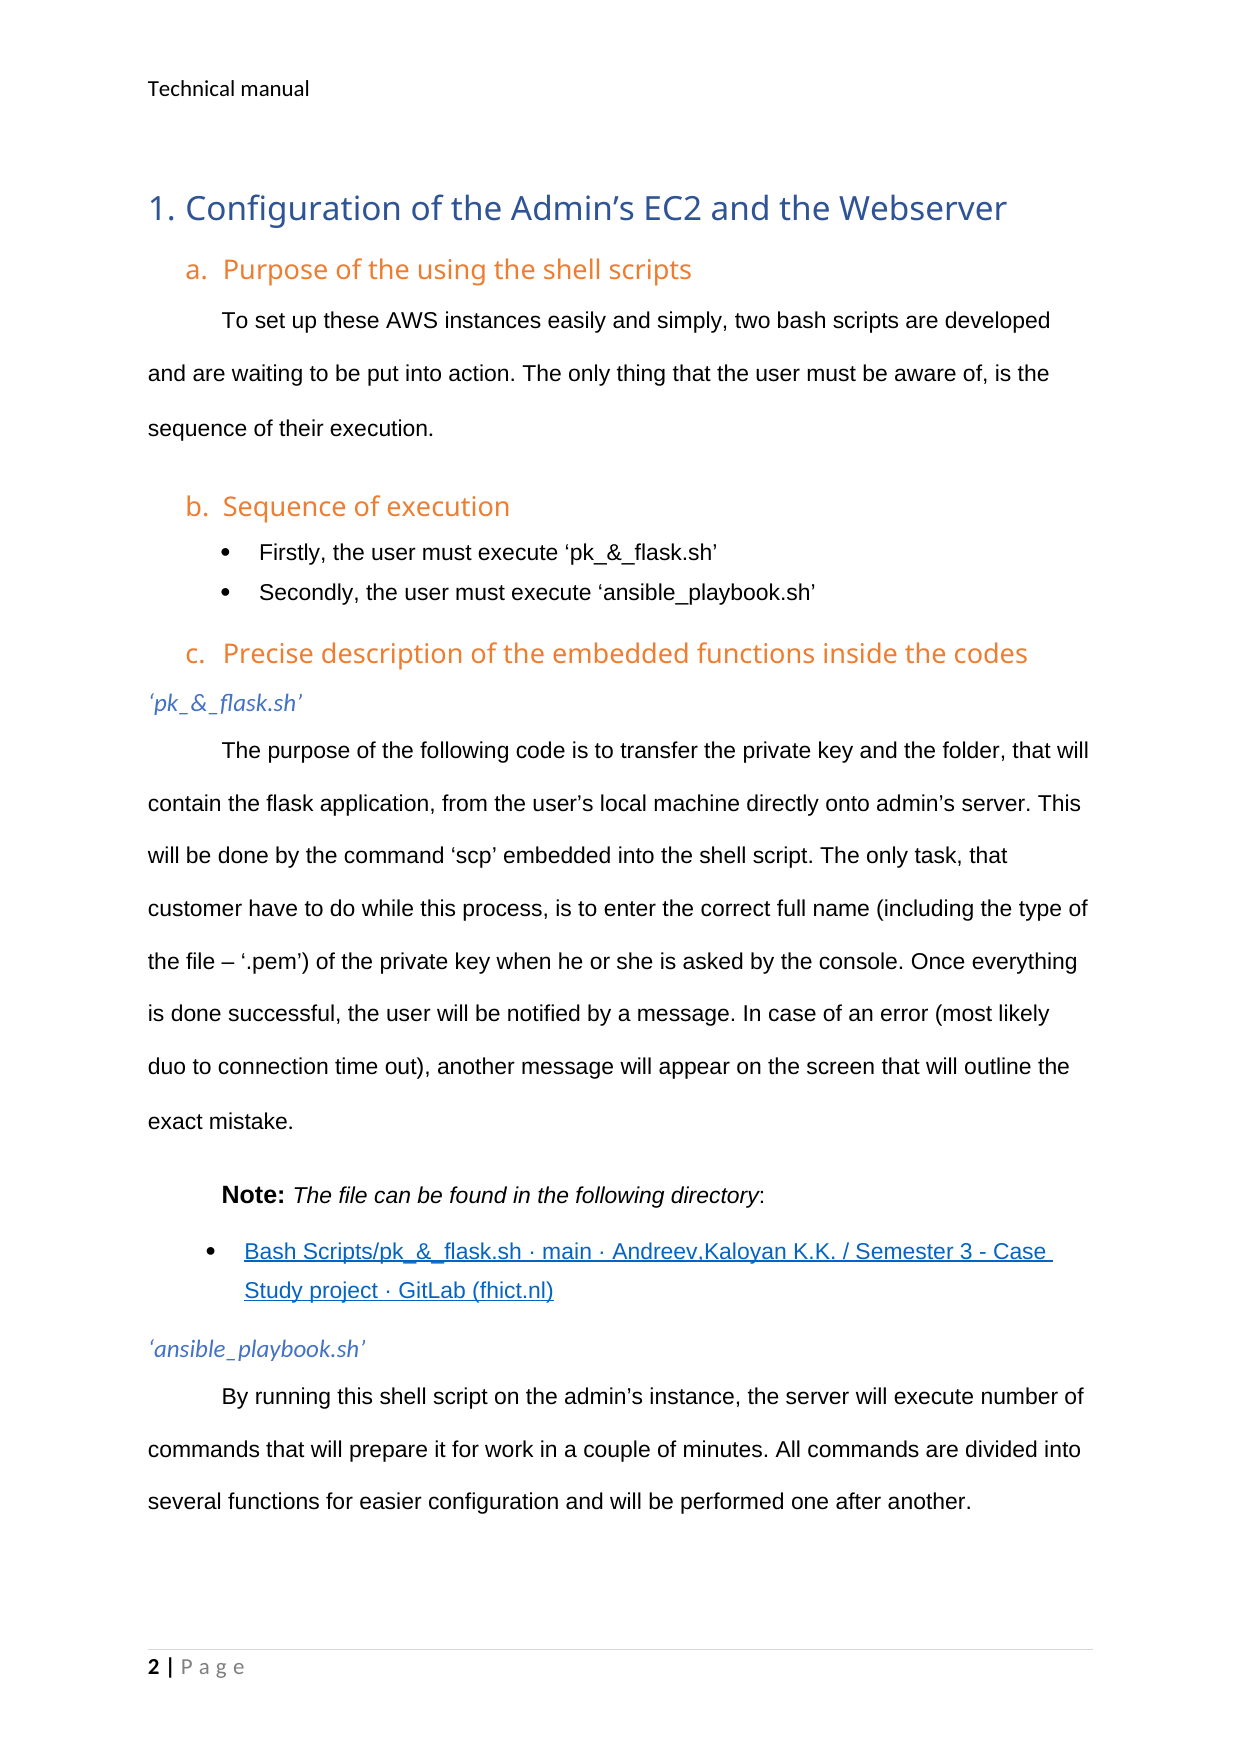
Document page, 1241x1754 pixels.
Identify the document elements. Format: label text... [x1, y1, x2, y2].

text By running this shell script on the admin’s instance, the server will execute number of commands that will prepare it for work in a couple of minutes. All commands are divided into several functions for easier configuration and will be performed one after another. [148, 1383, 1093, 1514]
subtitle Precise description of the embedded functions inside the codes [185, 635, 1093, 672]
subtitle Purpose of the using the shell scripts [185, 251, 1093, 288]
text Note: The file can be found in the following directory: [148, 1180, 1093, 1209]
subtitle Sequence of execution [185, 487, 1093, 524]
list Secondly, the user must execute ‘ansible_playbook.sh’ [221, 579, 1093, 605]
text The purpose of the following code is to transfer the private key and the folder, that will contain the flask application, from the user’s local machine directly onto admin’s server. This will be done by the command ‘scp’ embedded into the shell script. The only task, that customer have to do while this process, is to enter the correct full name (including the type of the file – ‘.pem’) of the private key when he or she is asked by the console. Once everything is done successful, the user will be notified by a message. In case of an error (most likely duo to connection time out), another message will appear on the screen that will outline the exact mistake. [148, 737, 1093, 1135]
list Bash Scripts/pk_&_flask.sh · main · Andreev,Kaloyan K.K. / Semester 3 - Case Study project · GitLab (fhict.nl) [207, 1238, 1093, 1303]
text To set up these AWS instances easily and simply, two bash scripts are developed and are waiting to be put into action. The only thing that the user must be aware of, is the sequence of their execution. [148, 307, 1093, 442]
text ‘pk_&_flask.sh’ [148, 687, 1093, 718]
text ‘ansible_playbook.sh’ [148, 1333, 1093, 1364]
subtitle Configuration of the Admin’s EC2 and the Webserver [148, 185, 1093, 231]
list Firstly, the user must execute ‘pk_&_flask.sh’ [221, 539, 1093, 566]
